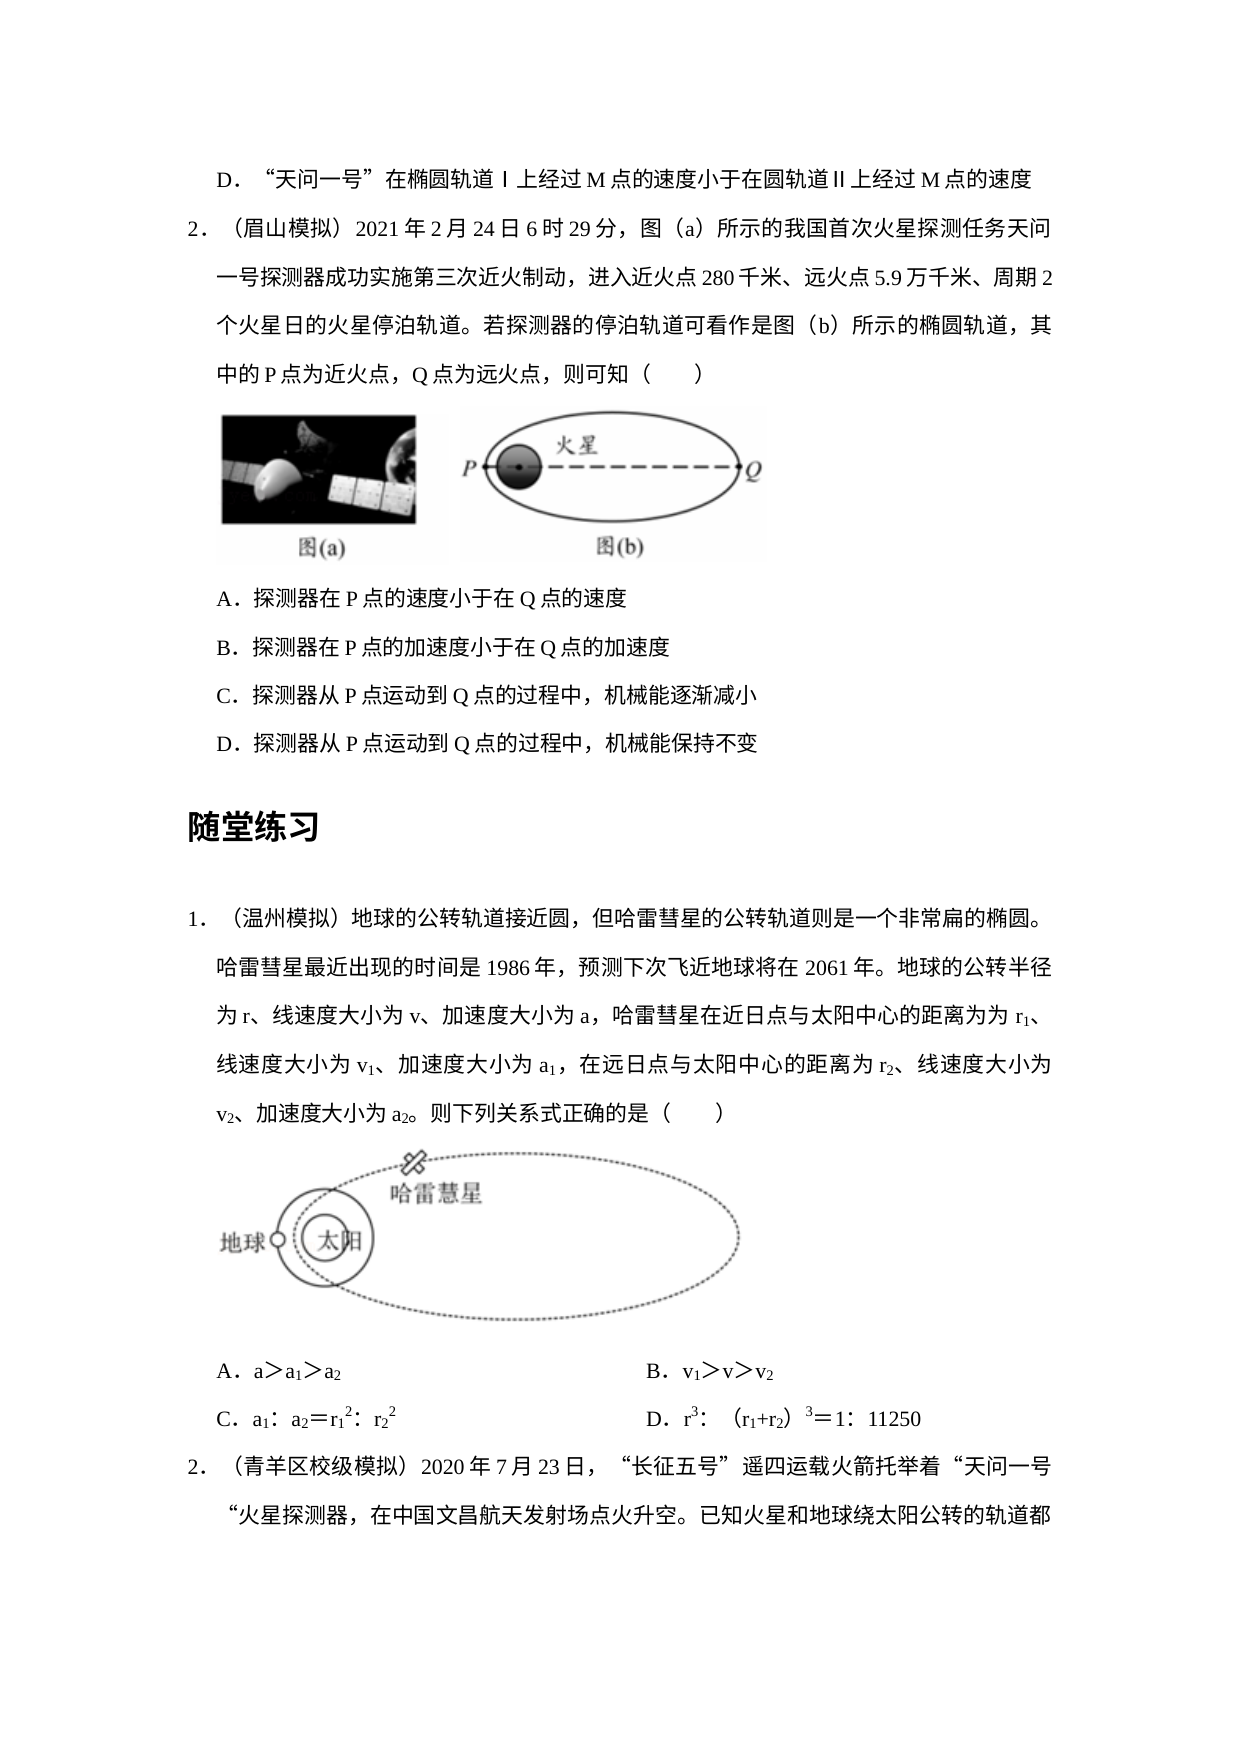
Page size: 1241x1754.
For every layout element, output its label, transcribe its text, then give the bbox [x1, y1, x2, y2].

picture [216, 405, 768, 566]
subtitle 随堂练习 [187, 801, 1053, 849]
text C．a1：a2＝r12：r22 D．r3：（r1+r2）3＝1：11250 [187, 1401, 1053, 1433]
text B．探测器在P点的加速度小于在Q点的加速度 [187, 629, 1053, 662]
picture [216, 1143, 746, 1326]
text D．“天问一号”在椭圆轨道Ⅰ上经过M点的速度小于在圆轨道Ⅱ上经过M点的速度 [187, 162, 1053, 194]
text 2．（眉山模拟）2021年2月24日6时29分，图（a）所示的我国首次火星探测任务天问一号探测器成功实施第三次近火制动，进入近火点280千米、远火点5.9万千米、周期2个火星日的火星停泊轨道。若探测器的停泊轨道可看作是图（b）所示的椭圆轨道，其中的P点为近火点，Q点为远火点，则可知（ ） [187, 210, 1053, 389]
text A．a＞a1＞a2 B．v1＞v＞v2 [187, 1352, 1053, 1385]
text 1．（温州模拟）地球的公转轨道接近圆，但哈雷彗星的公转轨道则是一个非常扁的椭圆。哈雷彗星最近出现的时间是1986年，预测下次飞近地球将在2061年。地球的公转半径为r、线速度大小为v、加速度大小为a，哈雷彗星在近日点与太阳中心的距离为为r1、线速度大小为v1、加速度大小为a1，在远日点与太阳中心的距离为r2、线速度大小为v2、加速度大小为a2。则下列关系式正确的是（ ） [187, 901, 1053, 1128]
text C．探测器从P点运动到Q点的过程中，机械能逐渐减小 [187, 677, 1053, 710]
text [187, 1449, 1053, 1530]
text A．探测器在P点的速度小于在Q点的速度 [187, 581, 1053, 613]
text D．探测器从P点运动到Q点的过程中，机械能保持不变 [187, 726, 1053, 758]
